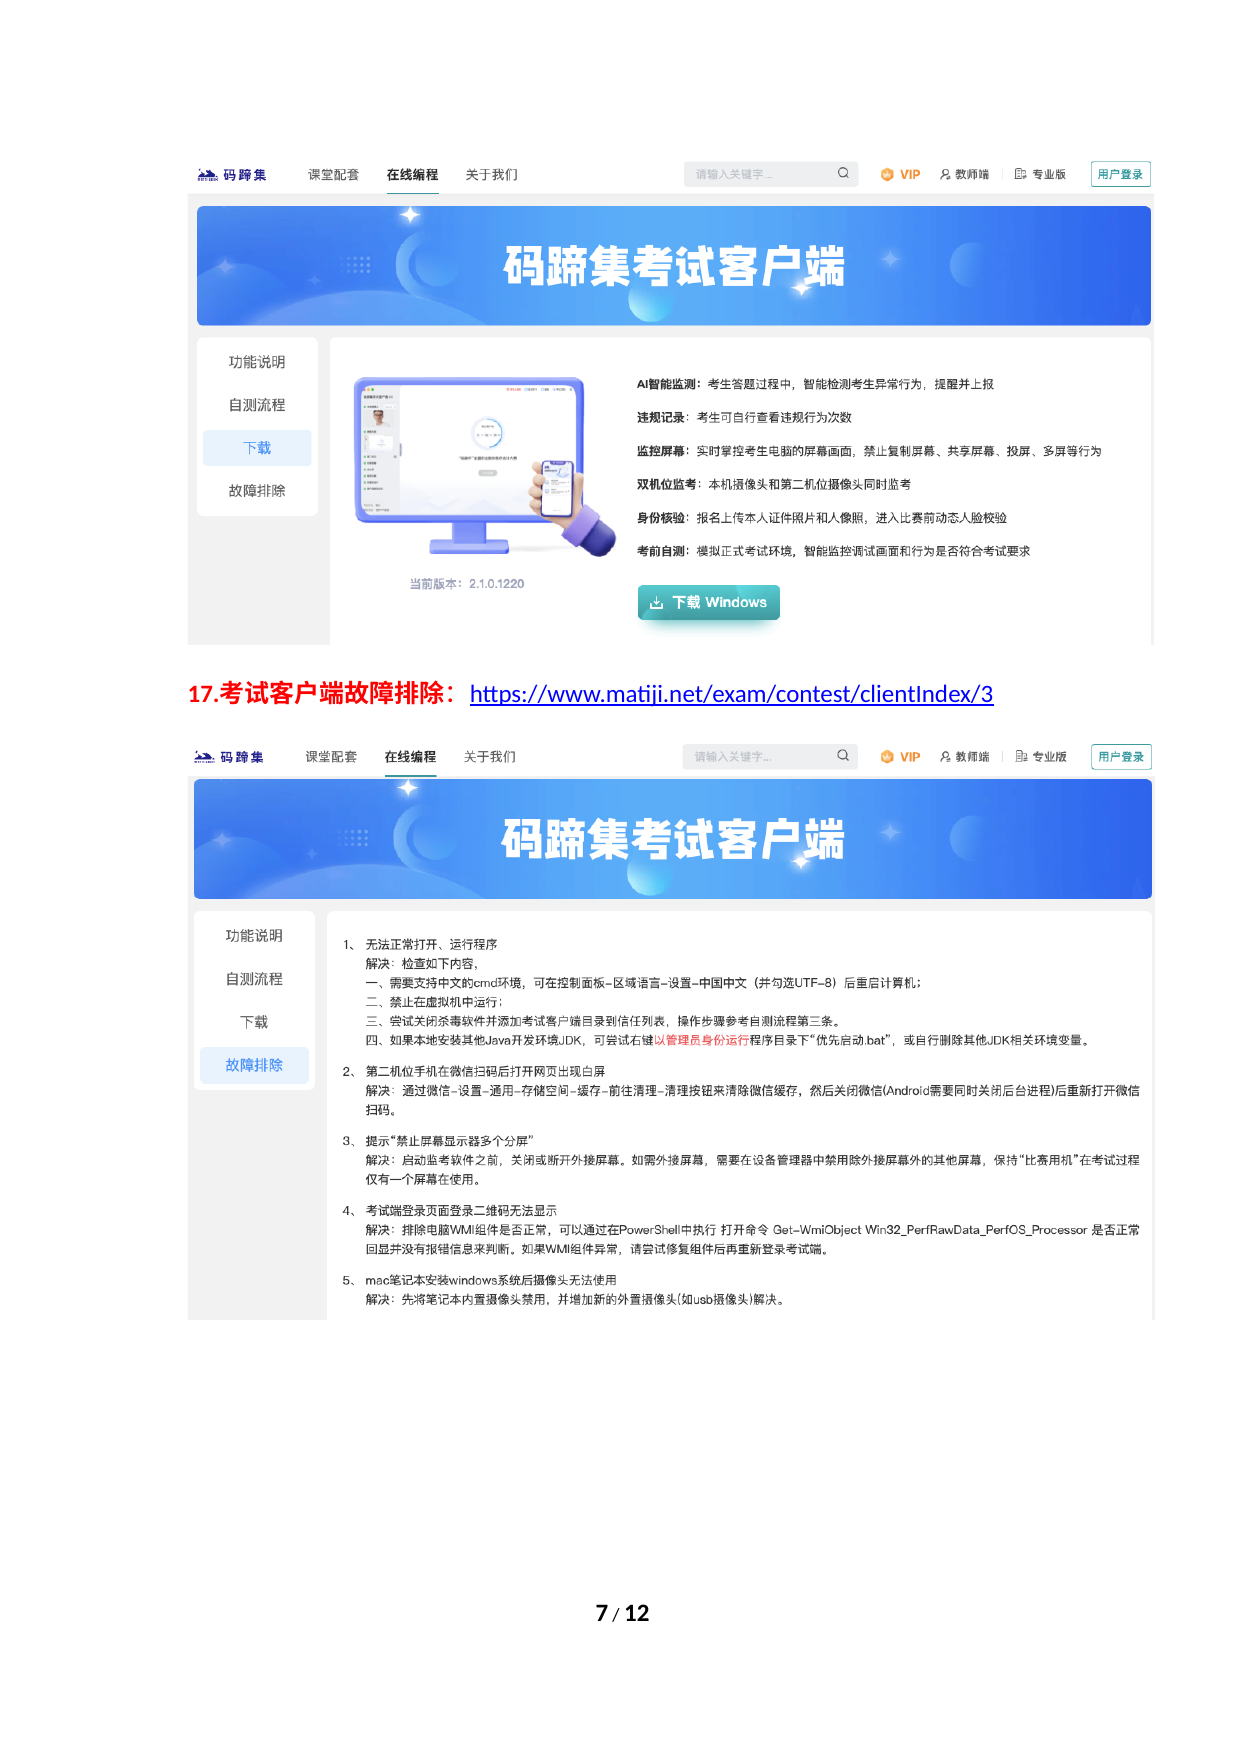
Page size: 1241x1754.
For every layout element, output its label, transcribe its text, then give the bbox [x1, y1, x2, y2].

text 17.考试客户端故障排除：https://www.matiji.net/exam/contest/clientIndex/3 [187, 659, 1053, 724]
picture [187, 742, 1155, 1320]
picture [187, 158, 1154, 645]
